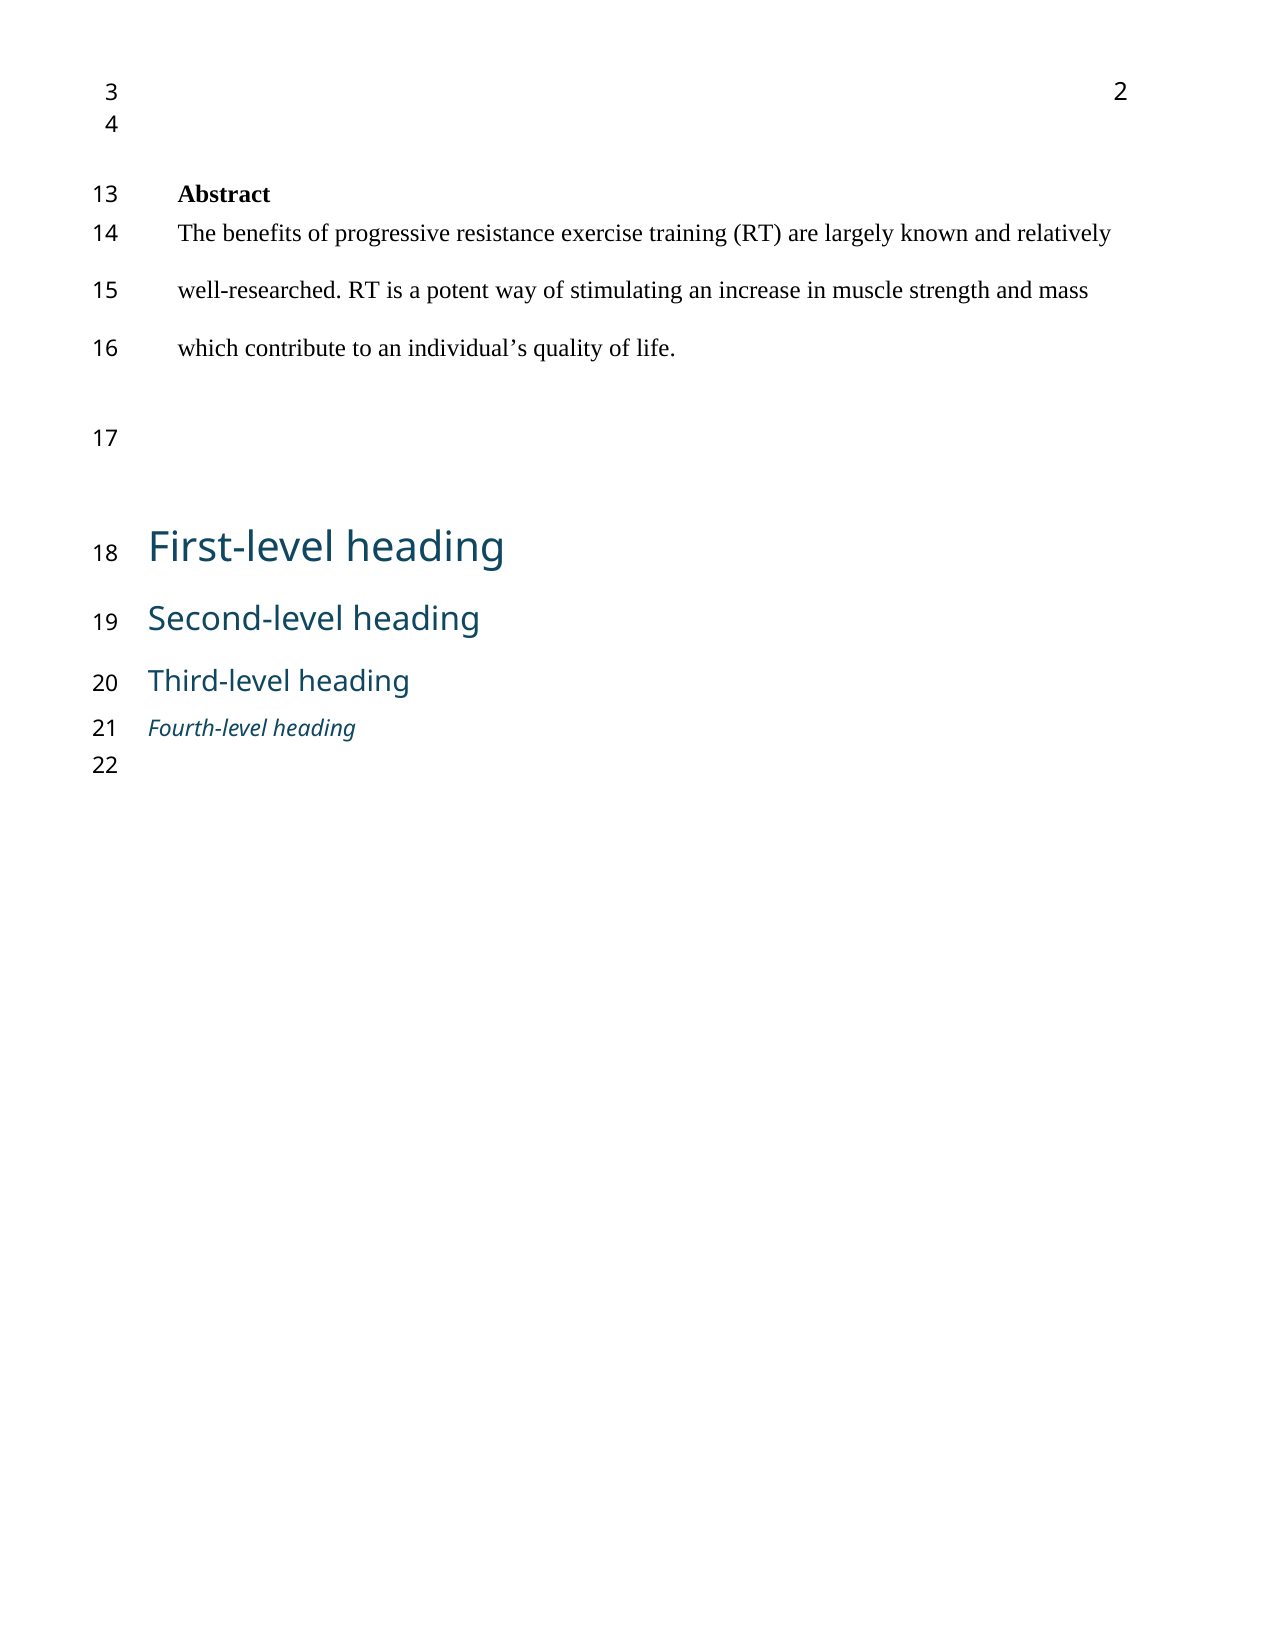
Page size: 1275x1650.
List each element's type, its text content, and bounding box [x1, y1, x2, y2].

subtitle Third-level heading [148, 660, 1127, 700]
subtitle First-level heading [148, 517, 1127, 573]
subtitle Second-level heading [148, 595, 1127, 640]
subtitle Fourth-level heading [148, 711, 1127, 743]
text The benefits of progressive resistance exercise training (RT) are largely known and relatively well-researched. RT is a potent way of stimulating an increase in muscle strength and mass which contribute to an individual’s quality of life. [177, 218, 1127, 362]
title Abstract [177, 179, 1127, 208]
